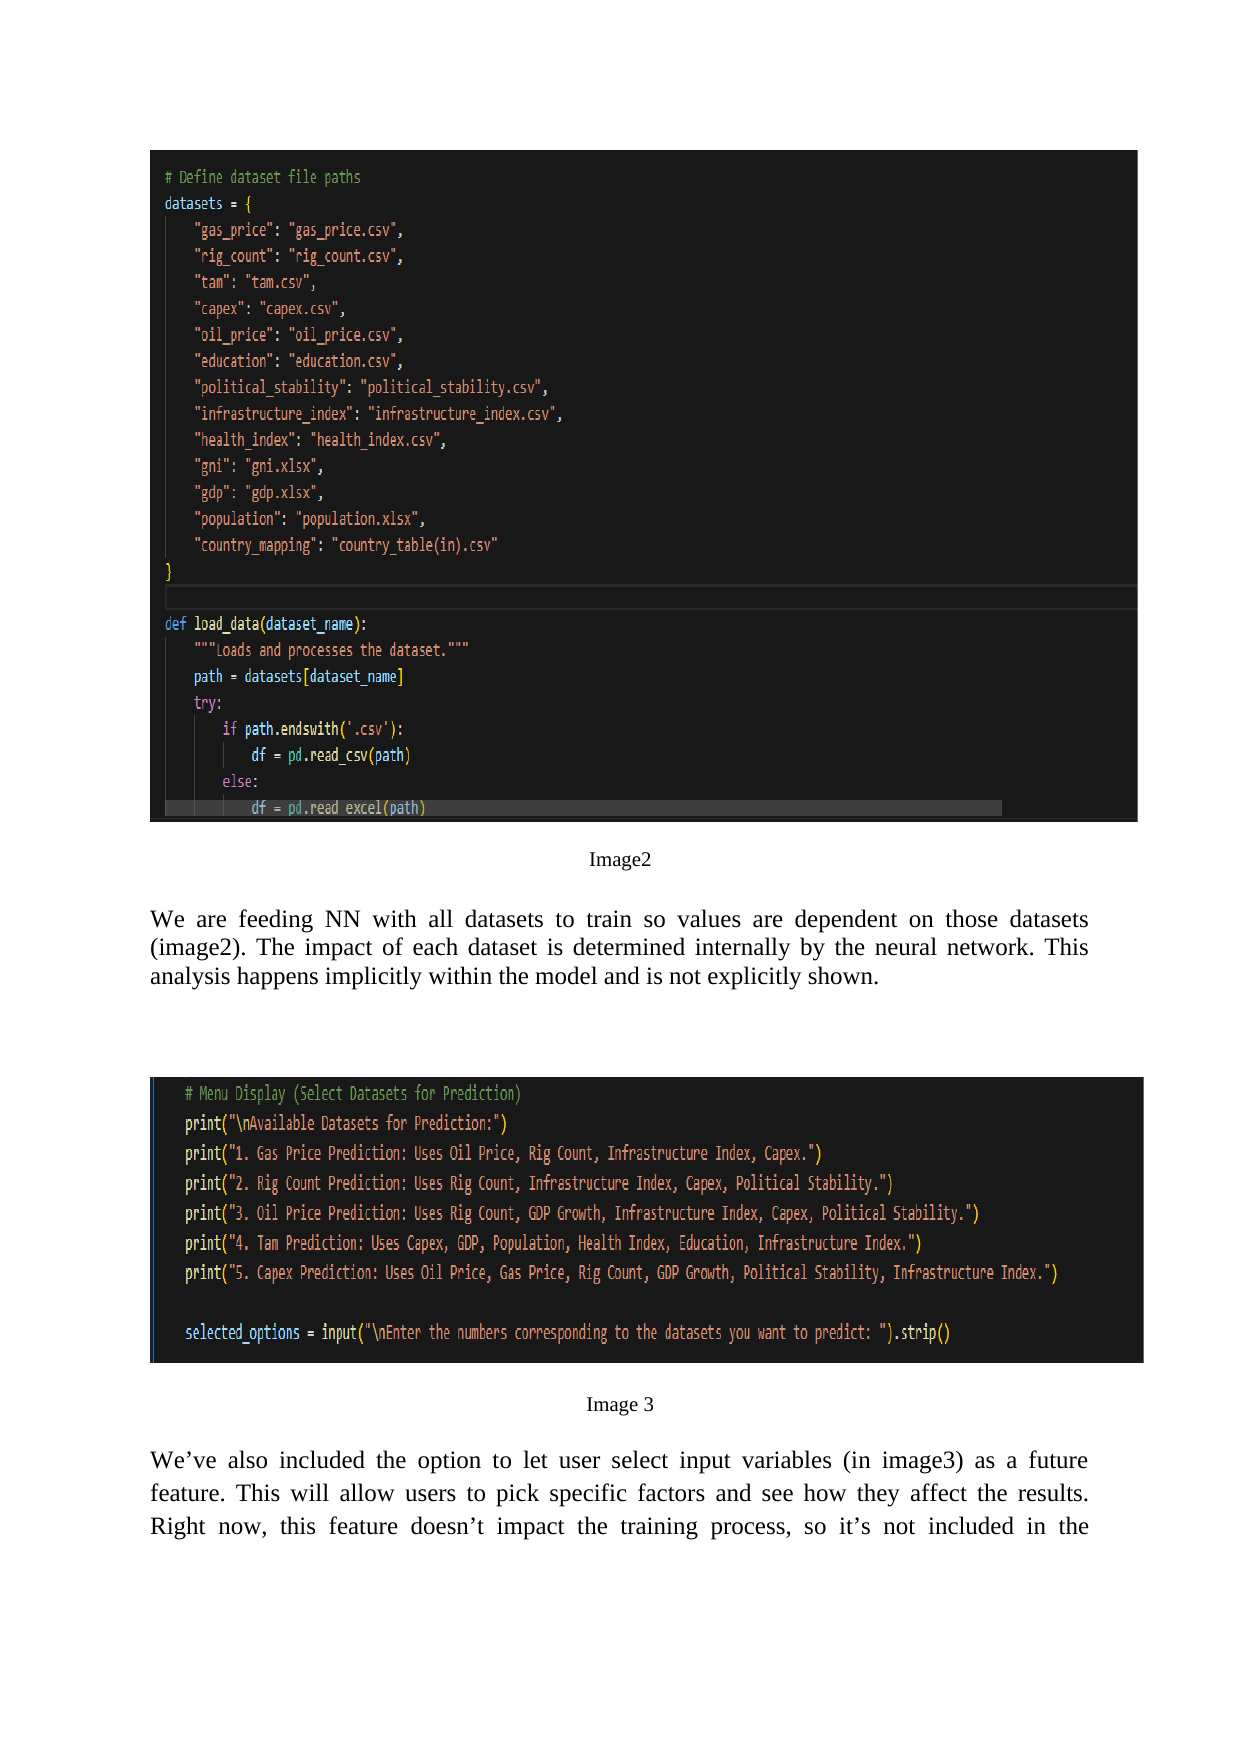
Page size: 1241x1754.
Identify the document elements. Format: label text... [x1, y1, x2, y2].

picture [150, 150, 1138, 822]
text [150, 1445, 1090, 1540]
picture [150, 1077, 1144, 1363]
text Image2 [150, 847, 1090, 871]
text We are feeding NN with all datasets to train so values are dependent on those datasets (image2). The impact of each dataset is determined internally by the neural network. This analysis happens implicitly within the model and is not explicitly shown. [150, 904, 1090, 990]
text Image 3 [150, 1392, 1090, 1416]
